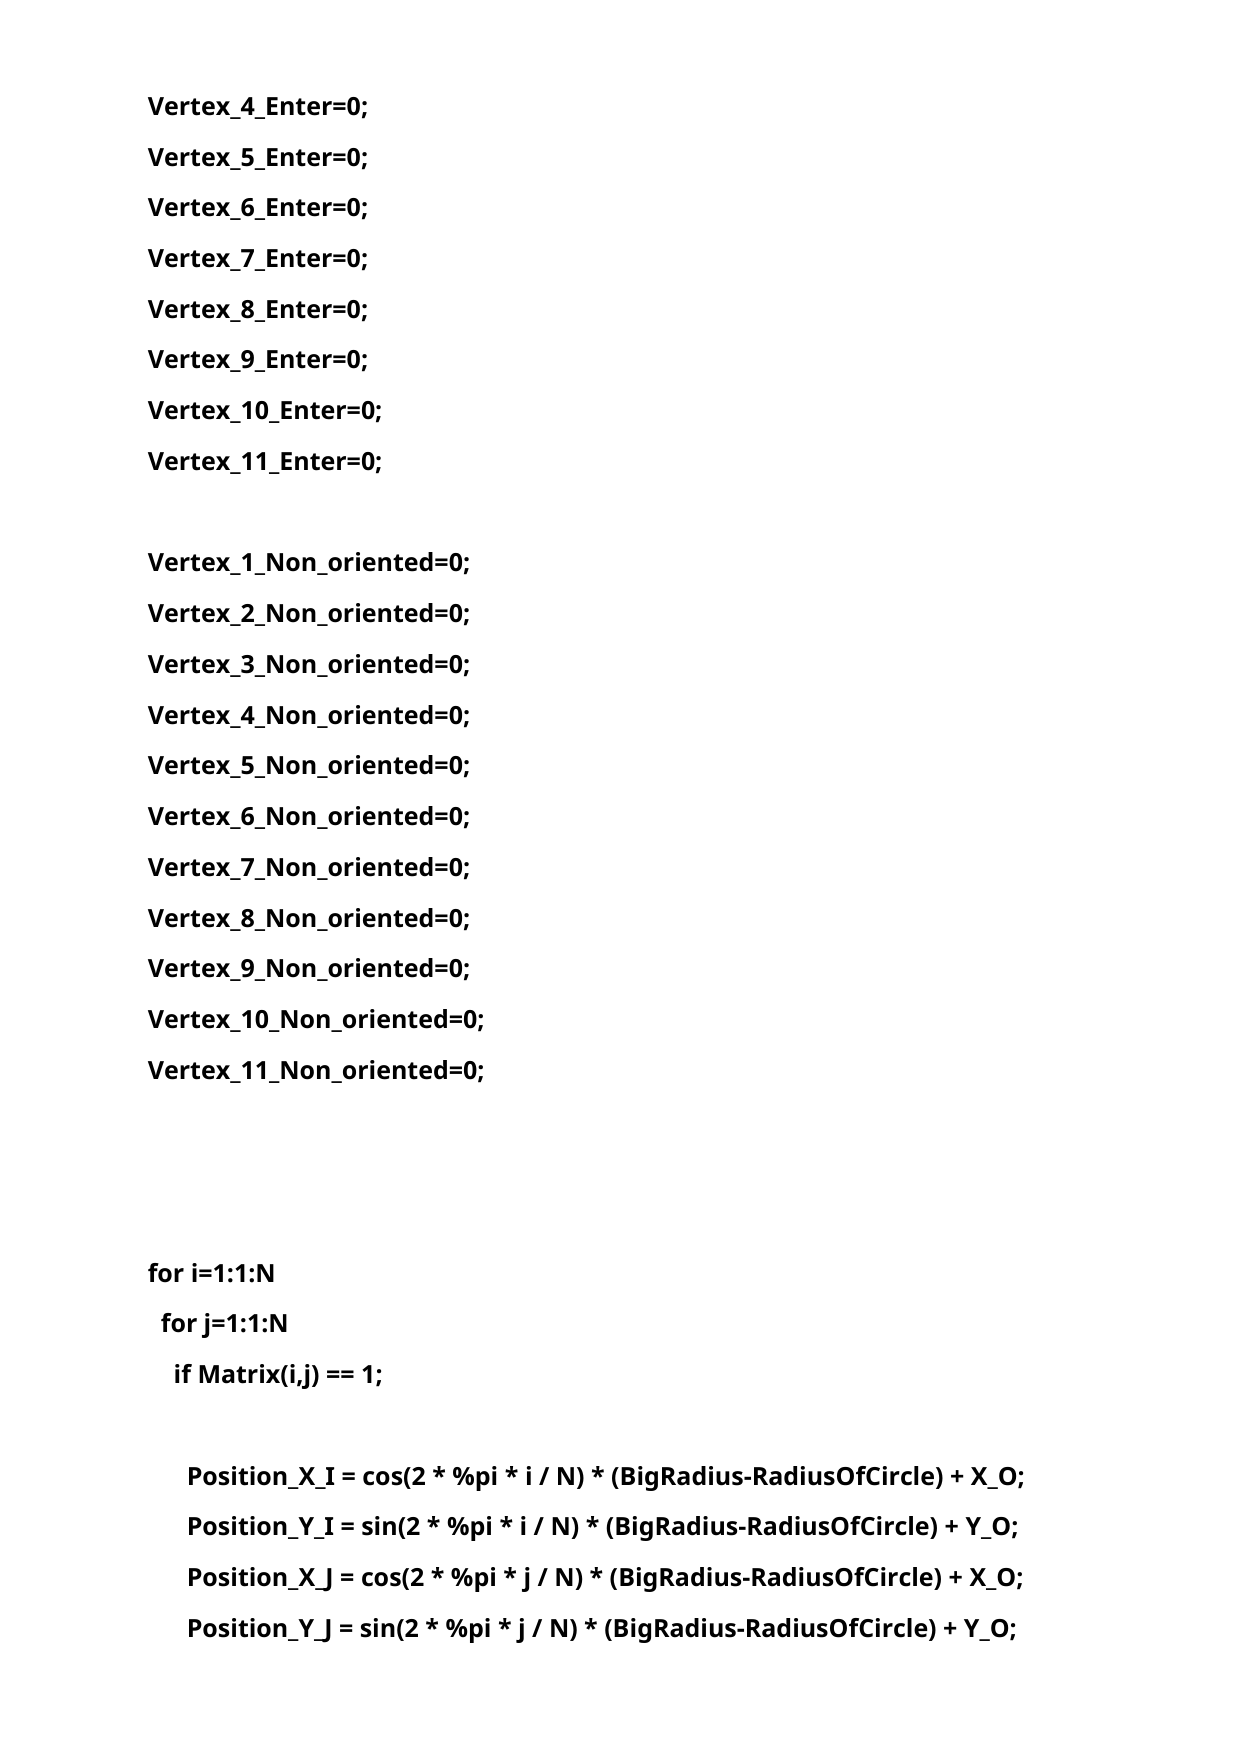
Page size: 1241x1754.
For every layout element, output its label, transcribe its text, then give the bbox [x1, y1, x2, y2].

text Vertex_6_Non_oriented=0; [148, 799, 1152, 833]
text Vertex_7_Enter=0; [148, 241, 1152, 275]
text Vertex_4_Enter=0; [148, 88, 1152, 123]
text Vertex_7_Non_oriented=0; [148, 849, 1152, 883]
text if Matrix(i,j) == 1; [148, 1357, 1152, 1391]
text Vertex_9_Enter=0; [148, 342, 1152, 376]
text Vertex_1_Non_oriented=0; [148, 545, 1152, 579]
text Position_Y_J = sin(2 * %pi * j / N) * (BigRadius-RadiusOfCircle) + Y_O; [148, 1610, 1152, 1644]
text Vertex_10_Non_oriented=0; [148, 1002, 1152, 1036]
text Vertex_8_Non_oriented=0; [148, 900, 1152, 934]
text for j=1:1:N [148, 1306, 1152, 1340]
text Position_Y_I = sin(2 * %pi * i / N) * (BigRadius-RadiusOfCircle) + Y_O; [148, 1509, 1152, 1543]
text Vertex_6_Enter=0; [148, 190, 1152, 224]
text Position_X_I = cos(2 * %pi * i / N) * (BigRadius-RadiusOfCircle) + X_O; [148, 1458, 1152, 1492]
text Vertex_2_Non_oriented=0; [148, 596, 1152, 630]
text Vertex_11_Enter=0; [148, 444, 1152, 478]
text Position_X_J = cos(2 * %pi * j / N) * (BigRadius-RadiusOfCircle) + X_O; [148, 1560, 1152, 1594]
text Vertex_3_Non_oriented=0; [148, 647, 1152, 681]
text Vertex_5_Non_oriented=0; [148, 748, 1152, 782]
text Vertex_5_Enter=0; [148, 139, 1152, 173]
text for i=1:1:N [148, 1255, 1152, 1289]
text Vertex_11_Non_oriented=0; [148, 1052, 1152, 1086]
text Vertex_4_Non_oriented=0; [148, 697, 1152, 731]
text Vertex_9_Non_oriented=0; [148, 951, 1152, 985]
text Vertex_10_Enter=0; [148, 393, 1152, 427]
text Vertex_8_Enter=0; [148, 291, 1152, 326]
